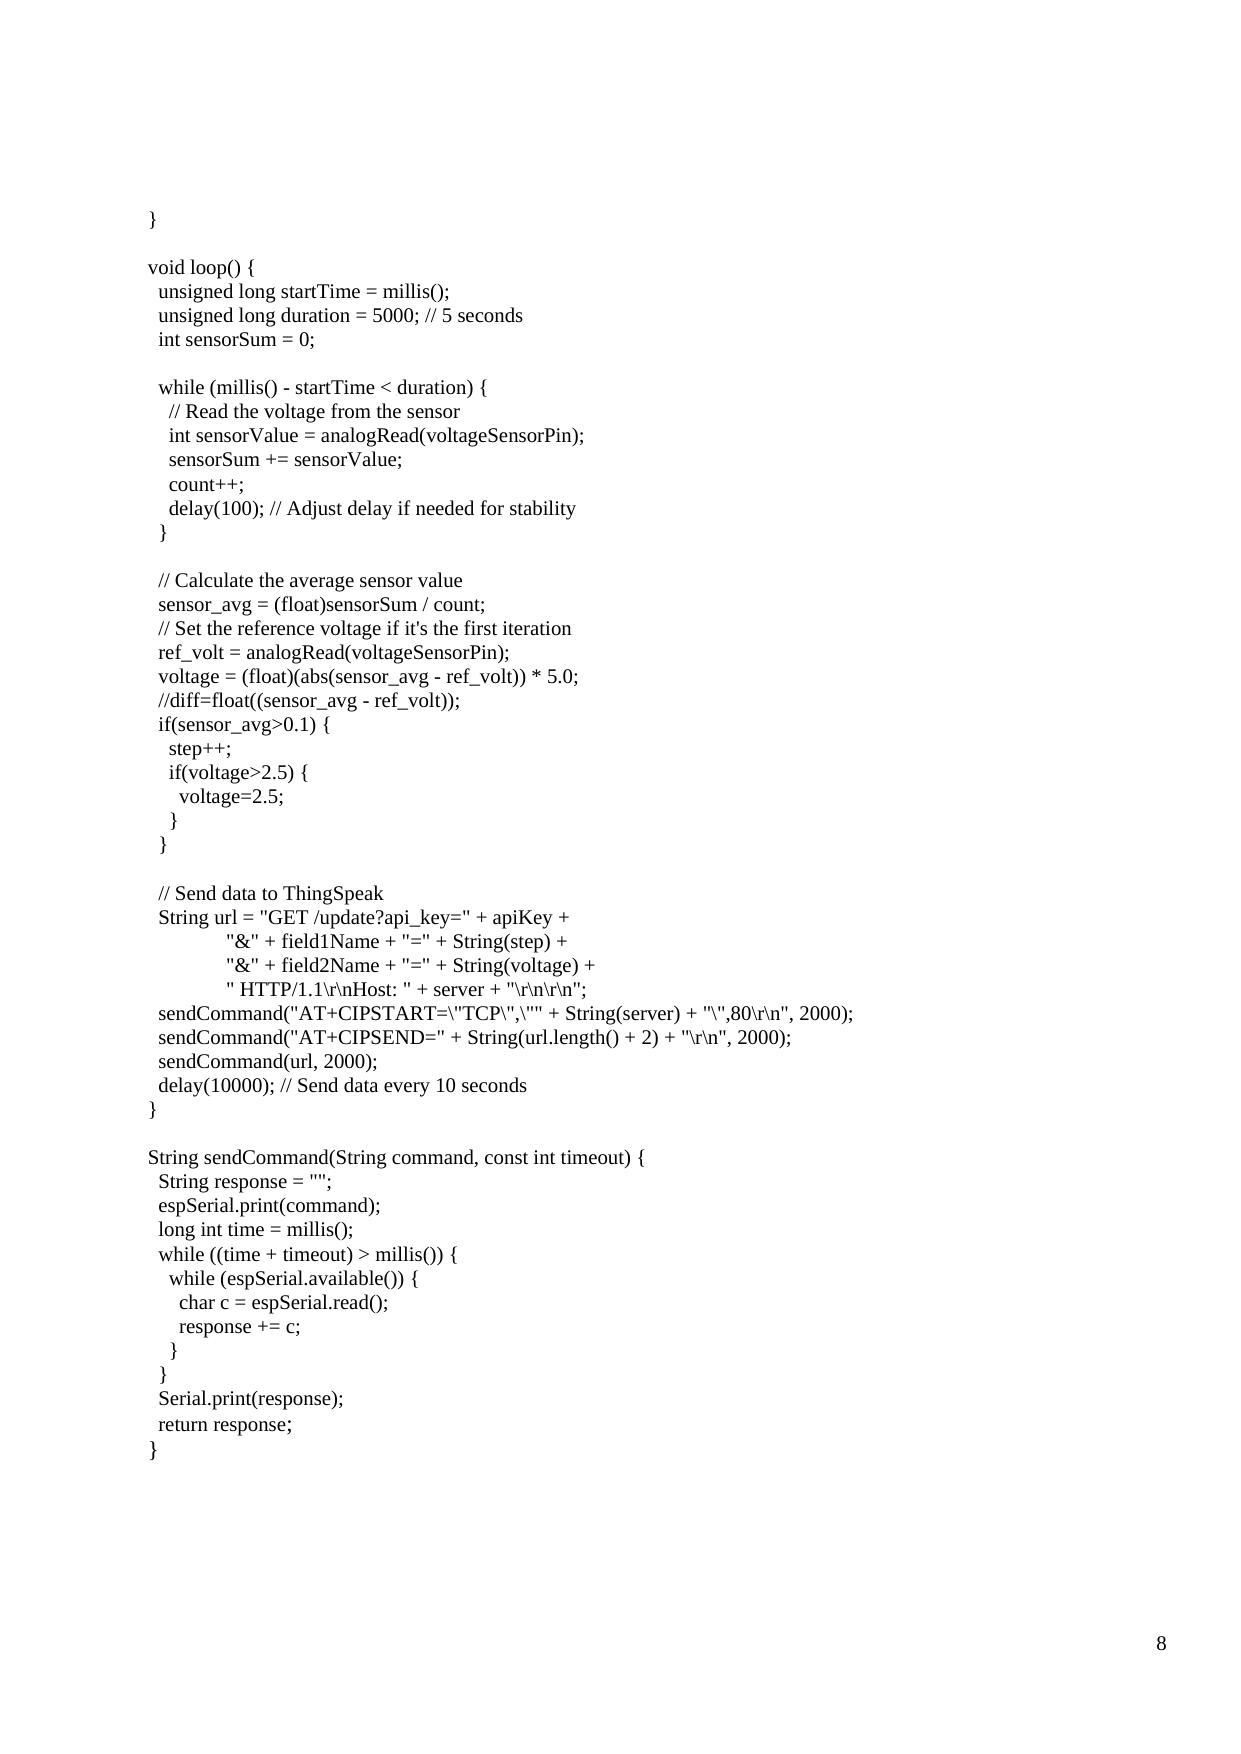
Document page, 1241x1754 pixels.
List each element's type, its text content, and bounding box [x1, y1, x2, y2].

text } [148, 1362, 1166, 1386]
text Serial.print(response); [148, 1386, 1166, 1410]
text unsigned long duration = 5000; // 5 seconds [148, 303, 1166, 327]
text } [148, 519, 1166, 544]
text } [148, 1338, 1166, 1362]
text // Calculate the average sensor value [148, 568, 1166, 592]
text int sensorSum = 0; [148, 327, 1166, 351]
text delay(100); // Adjust delay if needed for stability [148, 496, 1166, 519]
text char c = espSerial.read(); [148, 1289, 1166, 1314]
text sensorSum += sensorValue; [148, 447, 1166, 471]
text ref_volt = analogRead(voltageSensorPin); [148, 640, 1166, 664]
text // Read the voltage from the sensor [148, 399, 1166, 423]
text "&" + field1Name + "=" + String(step) + [148, 929, 1166, 953]
text if(sensor_avg>0.1) { [148, 712, 1166, 736]
text while (millis() - startTime < duration) { [148, 375, 1166, 399]
text "&" + field2Name + "=" + String(voltage) + [148, 953, 1166, 977]
text while (espSerial.available()) { [148, 1266, 1166, 1289]
text //diff=float((sensor_avg - ref_volt)); [148, 688, 1166, 712]
text sendCommand("AT+CIPSTART=\"TCP\",\"" + String(server) + "\",80\r\n", 2000); [148, 1001, 1166, 1025]
text } [148, 1097, 1166, 1121]
text step++; [148, 736, 1166, 760]
text response += c; [148, 1314, 1166, 1338]
text void loop() { [148, 255, 1166, 279]
text } [148, 207, 1166, 231]
text while ((time + timeout) > millis()) { [148, 1241, 1166, 1266]
text // Send data to ThingSpeak [148, 881, 1166, 904]
text voltage = (float)(abs(sensor_avg - ref_volt)) * 5.0; [148, 664, 1166, 688]
text unsigned long startTime = millis(); [148, 279, 1166, 303]
text sendCommand("AT+CIPSEND=" + String(url.length() + 2) + "\r\n", 2000); [148, 1025, 1166, 1049]
text " HTTP/1.1\r\nHost: " + server + "\r\n\r\n"; [148, 977, 1166, 1001]
text int sensorValue = analogRead(voltageSensorPin); [148, 423, 1166, 447]
text return response; [148, 1410, 1166, 1436]
text String url = "GET /update?api_key=" + apiKey + [148, 904, 1166, 929]
text delay(10000); // Send data every 10 seconds [148, 1073, 1166, 1097]
text sensor_avg = (float)sensorSum / count; [148, 592, 1166, 616]
text String sendCommand(String command, const int timeout) { [148, 1145, 1166, 1169]
text } [148, 832, 1166, 856]
text espSerial.print(command); [148, 1193, 1166, 1217]
text } [148, 1436, 1166, 1463]
text String response = ""; [148, 1169, 1166, 1193]
text long int time = millis(); [148, 1217, 1166, 1241]
text sendCommand(url, 2000); [148, 1049, 1166, 1073]
text voltage=2.5; [148, 784, 1166, 808]
text if(voltage>2.5) { [148, 760, 1166, 784]
text count++; [148, 471, 1166, 496]
text } [148, 808, 1166, 832]
text // Set the reference voltage if it's the first iteration [148, 616, 1166, 640]
